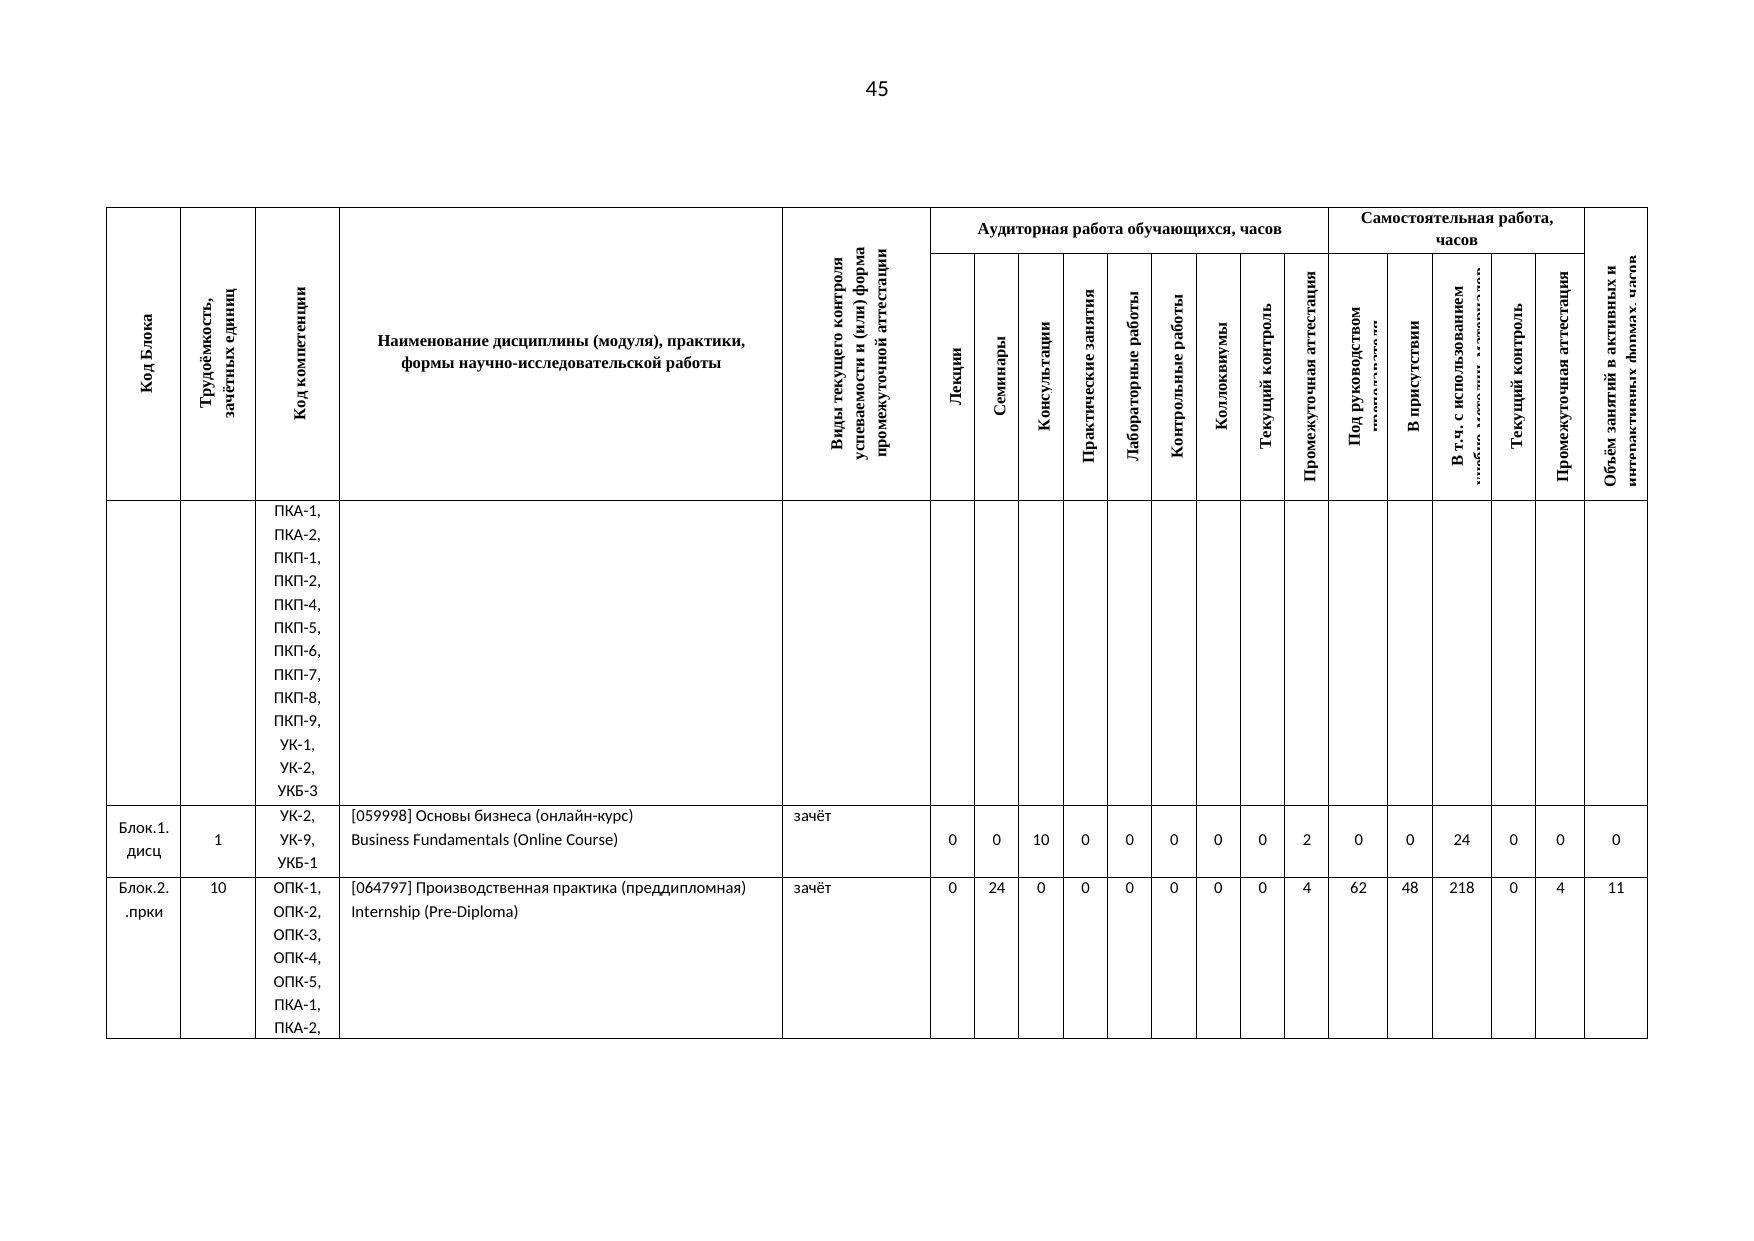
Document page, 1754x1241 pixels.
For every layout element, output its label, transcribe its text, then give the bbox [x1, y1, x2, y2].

table_cell Текущий контроль [1492, 254, 1535, 499]
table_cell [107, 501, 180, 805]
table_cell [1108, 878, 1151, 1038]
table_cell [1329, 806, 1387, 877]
table_cell Промежуточная аттестация [1536, 254, 1584, 499]
table_cell Текущий контроль [1241, 254, 1284, 499]
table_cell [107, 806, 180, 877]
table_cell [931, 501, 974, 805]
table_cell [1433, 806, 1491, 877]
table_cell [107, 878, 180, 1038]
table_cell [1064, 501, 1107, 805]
table_header Аудиторная работа обучающихся, часов [931, 208, 1328, 253]
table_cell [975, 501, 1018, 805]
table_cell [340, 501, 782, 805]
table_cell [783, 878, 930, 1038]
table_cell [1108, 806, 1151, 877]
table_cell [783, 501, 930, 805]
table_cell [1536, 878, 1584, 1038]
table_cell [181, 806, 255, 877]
table_cell Семинары [975, 254, 1018, 499]
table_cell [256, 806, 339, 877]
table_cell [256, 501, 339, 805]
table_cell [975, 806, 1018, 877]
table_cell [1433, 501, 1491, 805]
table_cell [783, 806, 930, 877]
table_cell Лекции [931, 254, 974, 499]
table_cell В т.ч. с использованием учебно-методич. материалов [1433, 254, 1491, 499]
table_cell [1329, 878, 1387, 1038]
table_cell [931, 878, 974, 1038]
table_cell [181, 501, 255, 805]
table_header Самостоятельная работа, часов [1329, 208, 1584, 253]
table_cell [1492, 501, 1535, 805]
table_header Трудоёмкость, зачётных единиц [181, 208, 255, 499]
table_cell Практические занятия [1064, 254, 1107, 499]
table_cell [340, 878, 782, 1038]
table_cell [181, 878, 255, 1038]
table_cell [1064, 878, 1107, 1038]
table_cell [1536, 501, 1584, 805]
table_header Объём занятий в активных и интерактивных формах, часов [1585, 208, 1647, 499]
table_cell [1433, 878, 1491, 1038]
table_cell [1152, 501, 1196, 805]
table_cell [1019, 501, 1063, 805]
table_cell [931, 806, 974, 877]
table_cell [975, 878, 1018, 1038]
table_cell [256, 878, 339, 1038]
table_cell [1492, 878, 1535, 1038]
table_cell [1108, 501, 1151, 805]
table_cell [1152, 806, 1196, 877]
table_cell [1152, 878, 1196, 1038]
table_header Код компетенции [256, 208, 339, 499]
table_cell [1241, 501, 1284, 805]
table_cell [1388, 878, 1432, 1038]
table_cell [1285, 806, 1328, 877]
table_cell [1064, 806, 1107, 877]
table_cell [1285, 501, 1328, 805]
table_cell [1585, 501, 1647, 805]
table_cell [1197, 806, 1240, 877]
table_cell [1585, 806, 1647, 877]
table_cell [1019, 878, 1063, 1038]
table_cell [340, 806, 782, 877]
table_cell Лабораторные работы [1108, 254, 1151, 499]
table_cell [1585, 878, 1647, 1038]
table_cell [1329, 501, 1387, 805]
table_cell Консультации [1019, 254, 1063, 499]
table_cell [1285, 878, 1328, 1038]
table_header Наименование дисциплины (модуля), практики, формы научно-исследовательской работы [340, 208, 782, 499]
table_cell Коллоквиумы [1197, 254, 1240, 499]
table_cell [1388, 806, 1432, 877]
table_header Виды текущего контроля успеваемости и (или) форма промежуточной аттестации [783, 208, 930, 499]
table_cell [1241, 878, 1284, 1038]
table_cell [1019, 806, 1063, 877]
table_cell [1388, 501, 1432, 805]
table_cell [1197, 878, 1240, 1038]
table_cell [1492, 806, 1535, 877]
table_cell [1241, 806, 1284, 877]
table_cell Промежуточная аттестация [1285, 254, 1328, 499]
table_header Код Блока [107, 208, 180, 499]
table_cell Контрольные работы [1152, 254, 1196, 499]
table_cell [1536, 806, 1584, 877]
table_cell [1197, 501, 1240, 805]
table_cell Под руководством преподавателя [1329, 254, 1387, 499]
table_cell В присутствии преподавателя [1388, 254, 1432, 499]
